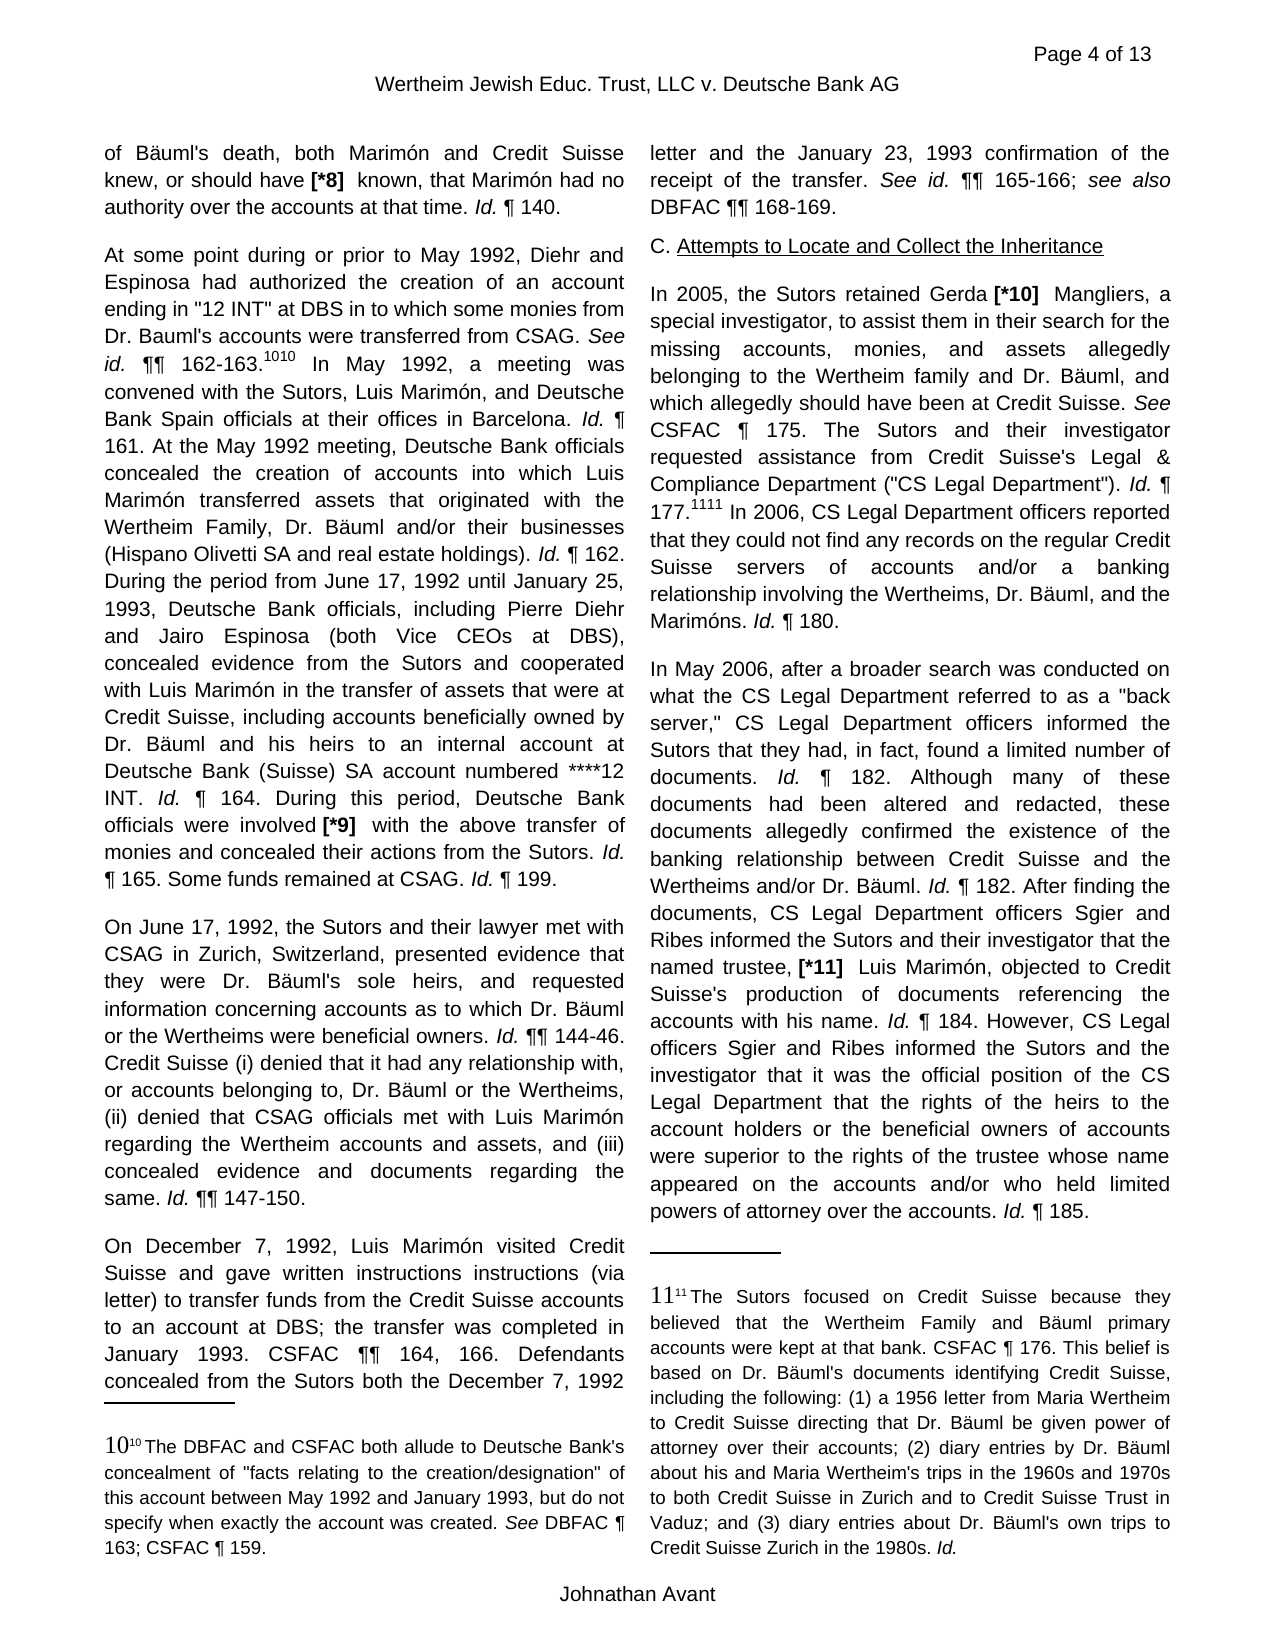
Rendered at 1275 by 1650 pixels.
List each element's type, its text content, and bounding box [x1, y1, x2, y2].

text At some point during or prior to May 1992, Diehr and Espinosa had authorized the creation of an account ending in "12 INT" at DBS in to which some monies from Dr. Bauml's accounts were transferred from CSAG. See id. ¶¶ 162-163.10 In May 1992, a meeting was convened with the Sutors, Luis Marimón, and Deutsche Bank Spain officials at their offices in Barcelona. Id. ¶ 161. At the May 1992 meeting, Deutsche Bank officials concealed the creation of accounts into which Luis Marimón transferred assets that originated with the Wertheim Family, Dr. Bäuml and/or their businesses (Hispano Olivetti SA and real estate holdings). Id. ¶ 162. During the period from June 17, 1992 until January 25, 1993, Deutsche Bank officials, including Pierre Diehr and Jairo Espinosa (both Vice CEOs at DBS), concealed evidence from the Sutors and cooperated with Luis Marimón in the transfer of assets that were at Credit Suisse, including accounts beneficially owned by Dr. Bäuml and his heirs to an internal account at Deutsche Bank (Suisse) SA account numbered ****12 INT. Id. ¶ 164. During this period, Deutsche Bank officials were involved [*9] with the above transfer of monies and concealed their actions from the Sutors. Id. ¶ 165. Some funds remained at CSAG. Id. ¶ 199. [104, 239, 625, 891]
text C. Attempts to Locate and Collect the Inheritance [650, 231, 1171, 258]
text On December 7, 1992, Luis Marimón visited Credit Suisse and gave written instructions instructions (via letter) to transfer funds from the Credit Suisse accounts to an account at DBS; the transfer was completed in January 1993. CSFAC ¶¶ 164, 166. Defendants concealed from the Sutors both the December 7, 1992 letter and the January 23, 1993 confirmation of the receipt of the transfer. See id. ¶¶ 165-166; see also DBFAC ¶¶ 168-169. [104, 1231, 625, 1393]
text On June 17, 1992, the Sutors and their lawyer met with CSAG in Zurich, Switzerland, presented evidence that they were Dr. Bäuml's sole heirs, and requested information concerning accounts as to which Dr. Bäuml or the Wertheims were beneficial owners. Id. ¶¶ 144-46. Credit Suisse (i) denied that it had any relationship with, or accounts belonging to, Dr. Bäuml or the Wertheims, (ii) denied that CSAG officials met with Luis Marimón regarding the Wertheim accounts and assets, and (iii) concealed evidence and documents regarding the same. Id. ¶¶ 147-150. [104, 912, 625, 1210]
text On December 7, 1992, Luis Marimón visited Credit Suisse and gave written instructions instructions (via letter) to transfer funds from the Credit Suisse accounts to an account at DBS; the transfer was completed in January 1993. CSFAC ¶¶ 164, 166. Defendants concealed from the Sutors both the December 7, 1992 letter and the January 23, 1993 confirmation of the receipt of the transfer. See id. ¶¶ 165-166; see also DBFAC ¶¶ 168-169. [650, 137, 1171, 219]
text In May 2006, after a broader search was conducted on what the CS Legal Department referred to as a "back server," CS Legal Department officers informed the Sutors that they had, in fact, found a limited number of documents. Id. ¶ 182. Although many of these documents had been altered and redacted, these documents allegedly confirmed the existence of the banking relationship between Credit Suisse and the Wertheims and/or Dr. Bäuml. Id. ¶ 182. After finding the documents, CS Legal Department officers Sgier and Ribes informed the Sutors and their investigator that the named trustee, [*11] Luis Marimón, objected to Credit Suisse's production of documents referencing the accounts with his name. Id. ¶ 184. However, CS Legal officers Sgier and Ribes informed the Sutors and the investigator that it was the official position of the CS Legal Department that the rights of the heirs to the account holders or the beneficial owners of accounts were superior to the rights of the trustee whose name appeared on the accounts and/or who held limited powers of attorney over the accounts. Id. ¶ 185. [650, 654, 1171, 1222]
text In 2005, the Sutors retained Gerda [*10] Mangliers, a special investigator, to assist them in their search for the missing accounts, monies, and assets allegedly belonging to the Wertheim family and Dr. Bäuml, and which allegedly should have been at Credit Suisse. See CSFAC ¶ 175. The Sutors and their investigator requested assistance from Credit Suisse's Legal & Compliance Department ("CS Legal Department"). Id. ¶ 177.11 In 2006, CS Legal Department officers reported that they could not find any records on the regular Credit Suisse servers of accounts and/or a banking relationship involving the Wertheims, Dr. Bäuml, and the Marimóns. Id. ¶ 180. [650, 279, 1171, 633]
